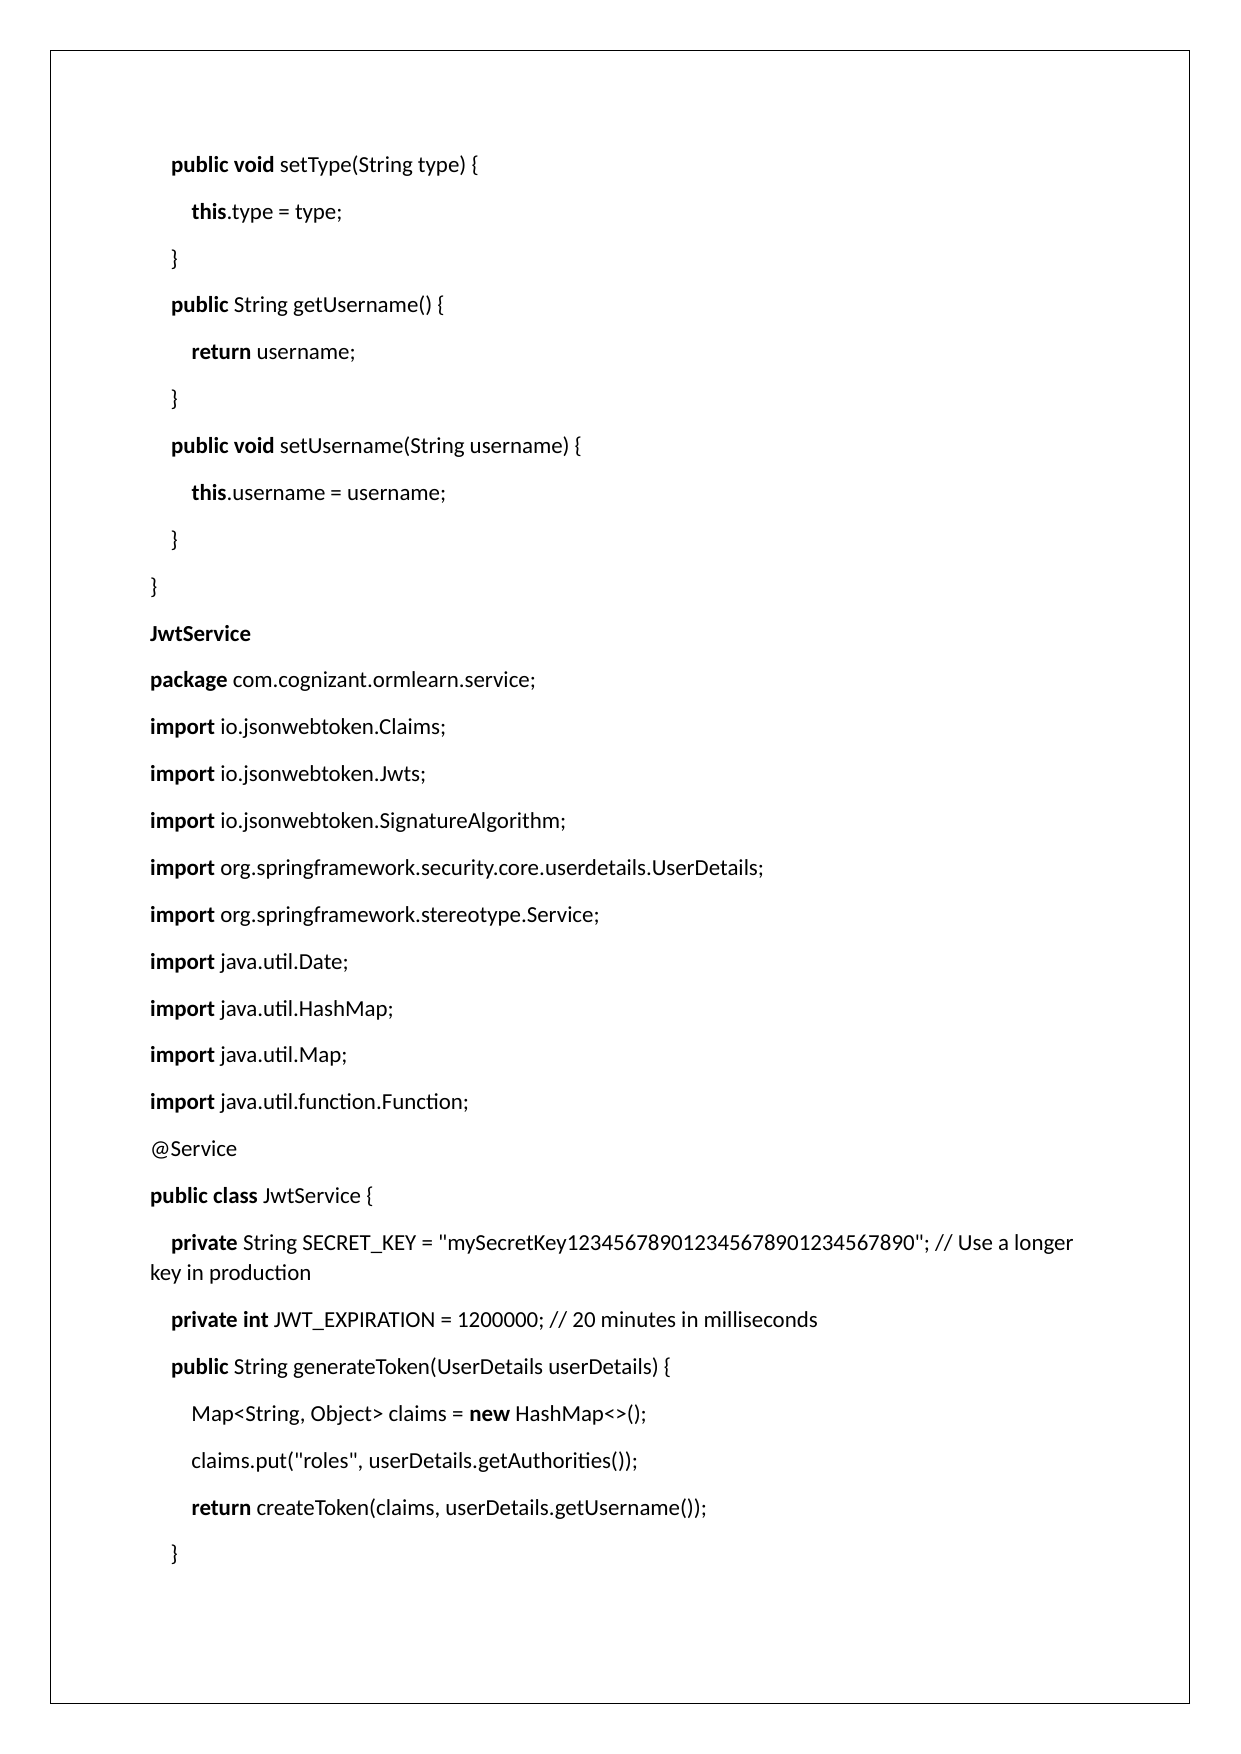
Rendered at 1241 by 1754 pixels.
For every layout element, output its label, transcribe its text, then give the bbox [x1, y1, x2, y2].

text } [150, 244, 1090, 272]
text private String SECRET_KEY = "mySecretKey123456789012345678901234567890"; // Use a longer key in production [150, 1228, 1090, 1286]
text import java.util.Date; [150, 947, 1090, 975]
text } [150, 1539, 1090, 1568]
text return createToken(claims, userDetails.getUsername()); [150, 1493, 1090, 1521]
text import org.springframework.stereotype.Service; [150, 900, 1090, 928]
text } [150, 572, 1090, 600]
text import org.springframework.security.core.userdetails.UserDetails; [150, 853, 1090, 881]
text package com.cognizant.ormlearn.service; [150, 666, 1090, 694]
text } [150, 384, 1090, 412]
text return username; [150, 337, 1090, 366]
text @Service [150, 1134, 1090, 1162]
text import java.util.HashMap; [150, 994, 1090, 1022]
text public class JwtService { [150, 1181, 1090, 1209]
text public String generateToken(UserDetails userDetails) { [150, 1352, 1090, 1380]
text JwtService [150, 619, 1090, 647]
text private int JWT_EXPIRATION = 1200000; // 20 minutes in milliseconds [150, 1305, 1090, 1333]
text import io.jsonwebtoken.Jwts; [150, 759, 1090, 787]
text public void setType(String type) { [150, 150, 1090, 178]
text public void setUsername(String username) { [150, 431, 1090, 459]
text import java.util.Map; [150, 1041, 1090, 1069]
text import io.jsonwebtoken.Claims; [150, 712, 1090, 741]
text Map<String, Object> claims = new HashMap<>(); [150, 1399, 1090, 1427]
text import io.jsonwebtoken.SignatureAlgorithm; [150, 806, 1090, 834]
text this.username = username; [150, 478, 1090, 506]
text claims.put("roles", userDetails.getAuthorities()); [150, 1446, 1090, 1474]
text public String getUsername() { [150, 291, 1090, 319]
text this.type = type; [150, 197, 1090, 225]
text } [150, 525, 1090, 553]
text import java.util.function.Function; [150, 1087, 1090, 1116]
